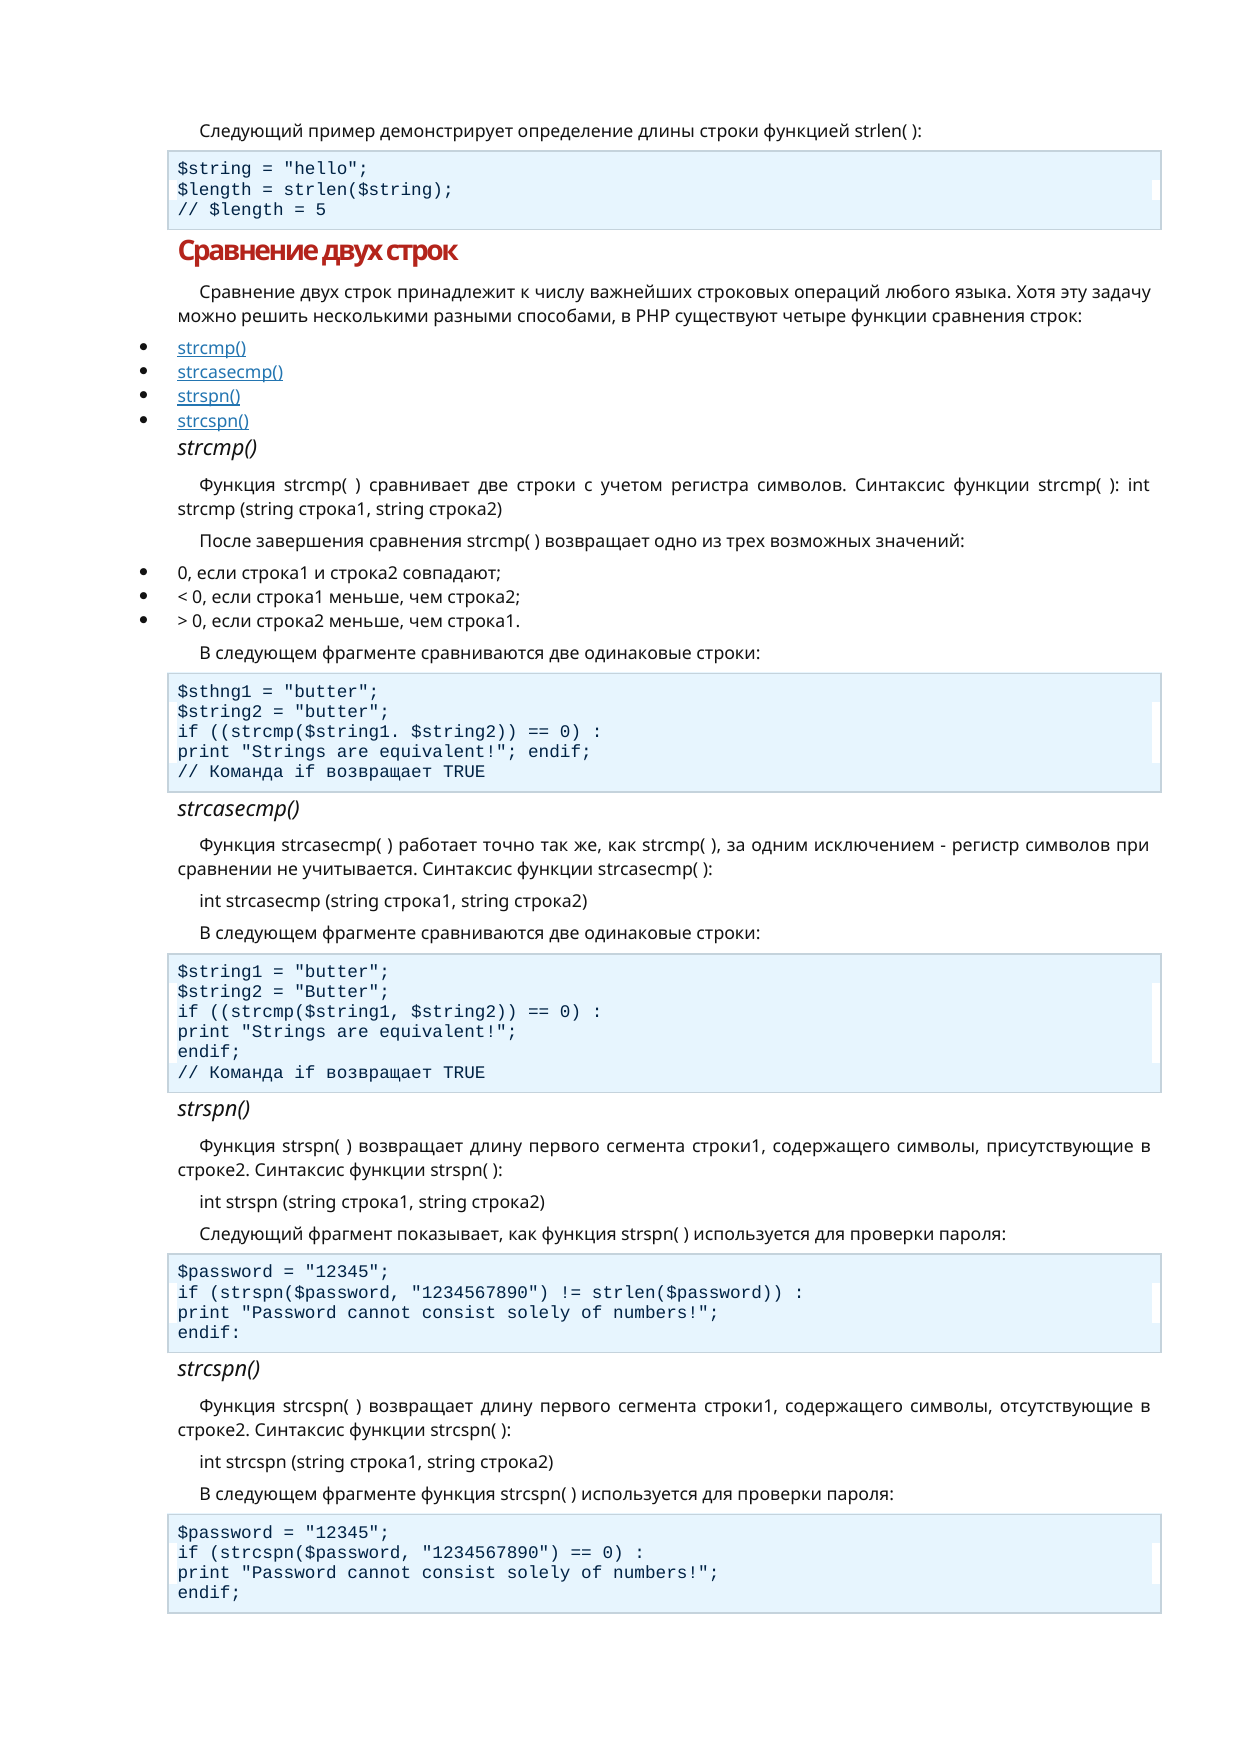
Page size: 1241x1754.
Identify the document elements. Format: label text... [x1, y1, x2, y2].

list strcmp() [140, 336, 1152, 360]
text $string2 = "Butter"; [177, 983, 1152, 1003]
list strcasecmp() [140, 360, 1152, 384]
text В следующем фрагменте функция strcspn( ) используется для проверки пароля: [177, 1481, 1152, 1506]
text int strcspn (string строка1, string строка2) [177, 1449, 1152, 1474]
text if (strspn($password, "1234567890") != strlen($password)) : [177, 1283, 1152, 1303]
text Функция strspn( ) возвращает длину первого сегмента строки1, содержащего символы, присутствующие в строке2. Синтаксис функции strspn( ): [177, 1133, 1152, 1181]
text int strcasecmp (string cтpoкa1, string строка2) [177, 889, 1152, 913]
text $sthng1 = "butter"; [169, 674, 1160, 702]
text В следующем фрагменте сравниваются две одинаковые строки: [177, 641, 1152, 665]
list strcspn() [140, 408, 1152, 432]
subtitle strcasecmp() [177, 793, 1152, 823]
text endif: [169, 1313, 1160, 1352]
list < 0, если строка1 меньше, чем строка2; [140, 584, 1152, 608]
text endif; [169, 1574, 1160, 1612]
text $string2 = "butter"; [177, 702, 1152, 723]
subtitle strspn() [177, 1093, 1152, 1123]
text int strspn (string строка1, string строка2) [177, 1189, 1152, 1213]
list 0, если строка1 и строка2 совпадают; [140, 560, 1152, 584]
subtitle Сравнение двух строк [177, 230, 1152, 268]
list strspn() [140, 384, 1152, 408]
subtitle strcmp() [177, 432, 1152, 462]
text В следующем фрагменте сравниваются две одинаковые строки: [177, 921, 1152, 945]
text $password = "12345"; [169, 1515, 1160, 1543]
text $string = "hello"; [169, 152, 1160, 180]
text print "Strings are equivalent!"; [177, 1023, 1152, 1043]
text Функция strcspn( ) возвращает длину первого сегмента строки1, содержащего символы, отсутствующие в строке2. Синтаксис функции strcspn( ): [177, 1393, 1152, 1442]
text if ((strcmp($string1, $string2)) == 0) : [177, 1003, 1152, 1023]
text Функция strcmp( ) сравнивает две строки с учетом регистра символов. Синтаксис функции strcmp( ): int strcmp (string строка1, string строка2) [177, 472, 1152, 520]
text // Команда if возвращает TRUE [169, 753, 1160, 791]
list > 0, если строка2 меньше, чем строка1. [140, 608, 1152, 633]
text // Команда if возвращает TRUE [169, 1053, 1160, 1092]
text Функция strcasecmp( ) работает точно так же, как strcmp( ), за одним исключением - регистр символов при сравнении не учитывается. Синтаксис функции strcasecmp( ): [177, 833, 1152, 881]
text Следующий пример демонстрирует определение длины строки функцией strlen( ): [177, 118, 1152, 142]
text $password = "12345"; [169, 1255, 1160, 1283]
text Сравнение двух строк принадлежит к числу важнейших строковых операций любого языка. Хотя эту задачу можно решить несколькими разными способами, в РНР существуют четыре функции сравнения строк: [177, 279, 1152, 328]
text // $length = 5 [169, 190, 1160, 229]
text if (strcspn($password, "1234567890") == 0) : [177, 1543, 1152, 1563]
subtitle strcspn() [177, 1353, 1152, 1383]
text Следующий фрагмент показывает, как функция strspn( ) используется для проверки пароля: [177, 1221, 1152, 1245]
text После завершения сравнения strcmp( ) возвращает одно из трех возможных значений: [177, 528, 1152, 552]
text if ((strcmp($string1. $string2)) == 0) : [177, 723, 1152, 743]
text $string1 = "butter"; [169, 955, 1160, 983]
